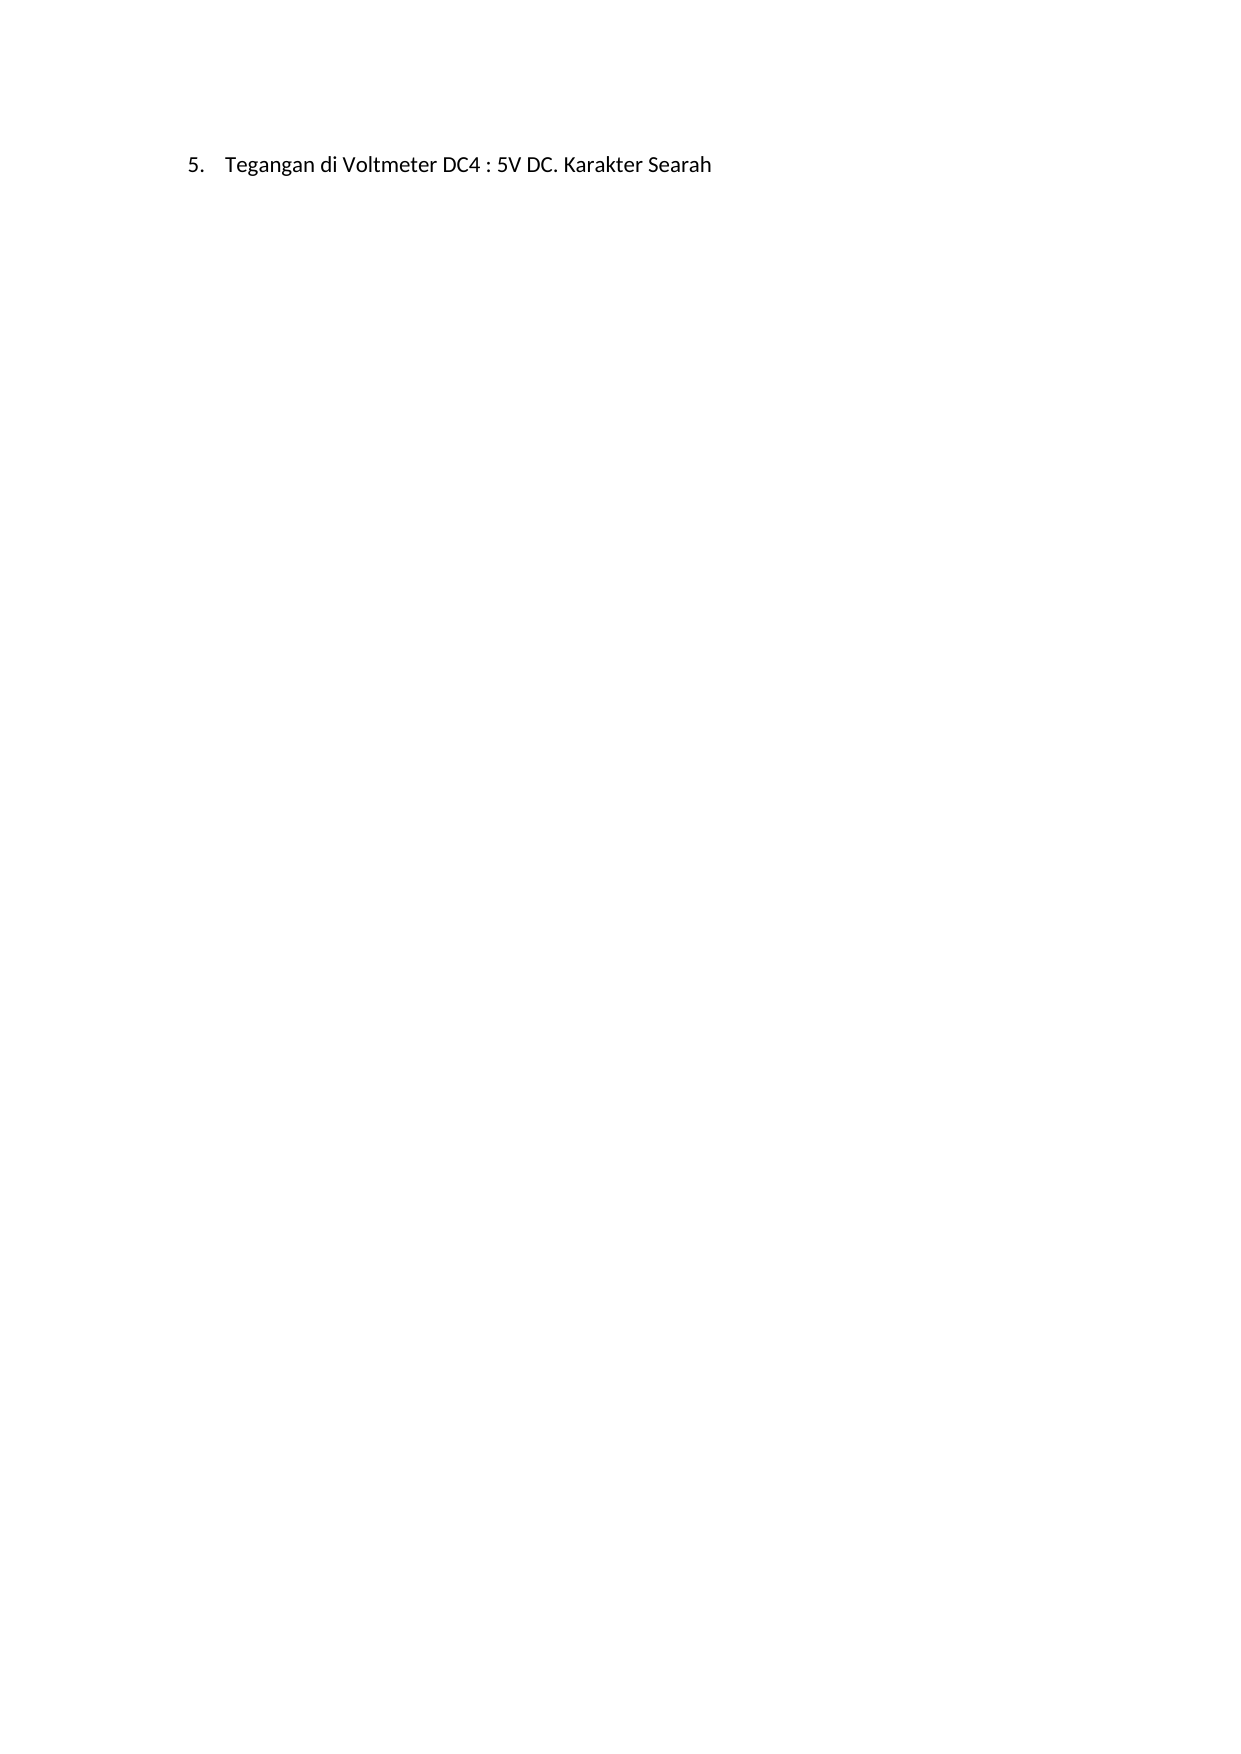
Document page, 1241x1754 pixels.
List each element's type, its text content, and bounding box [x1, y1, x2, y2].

list Tegangan di Voltmeter DC4 : 5V DC. Karakter Searah [187, 150, 1090, 178]
